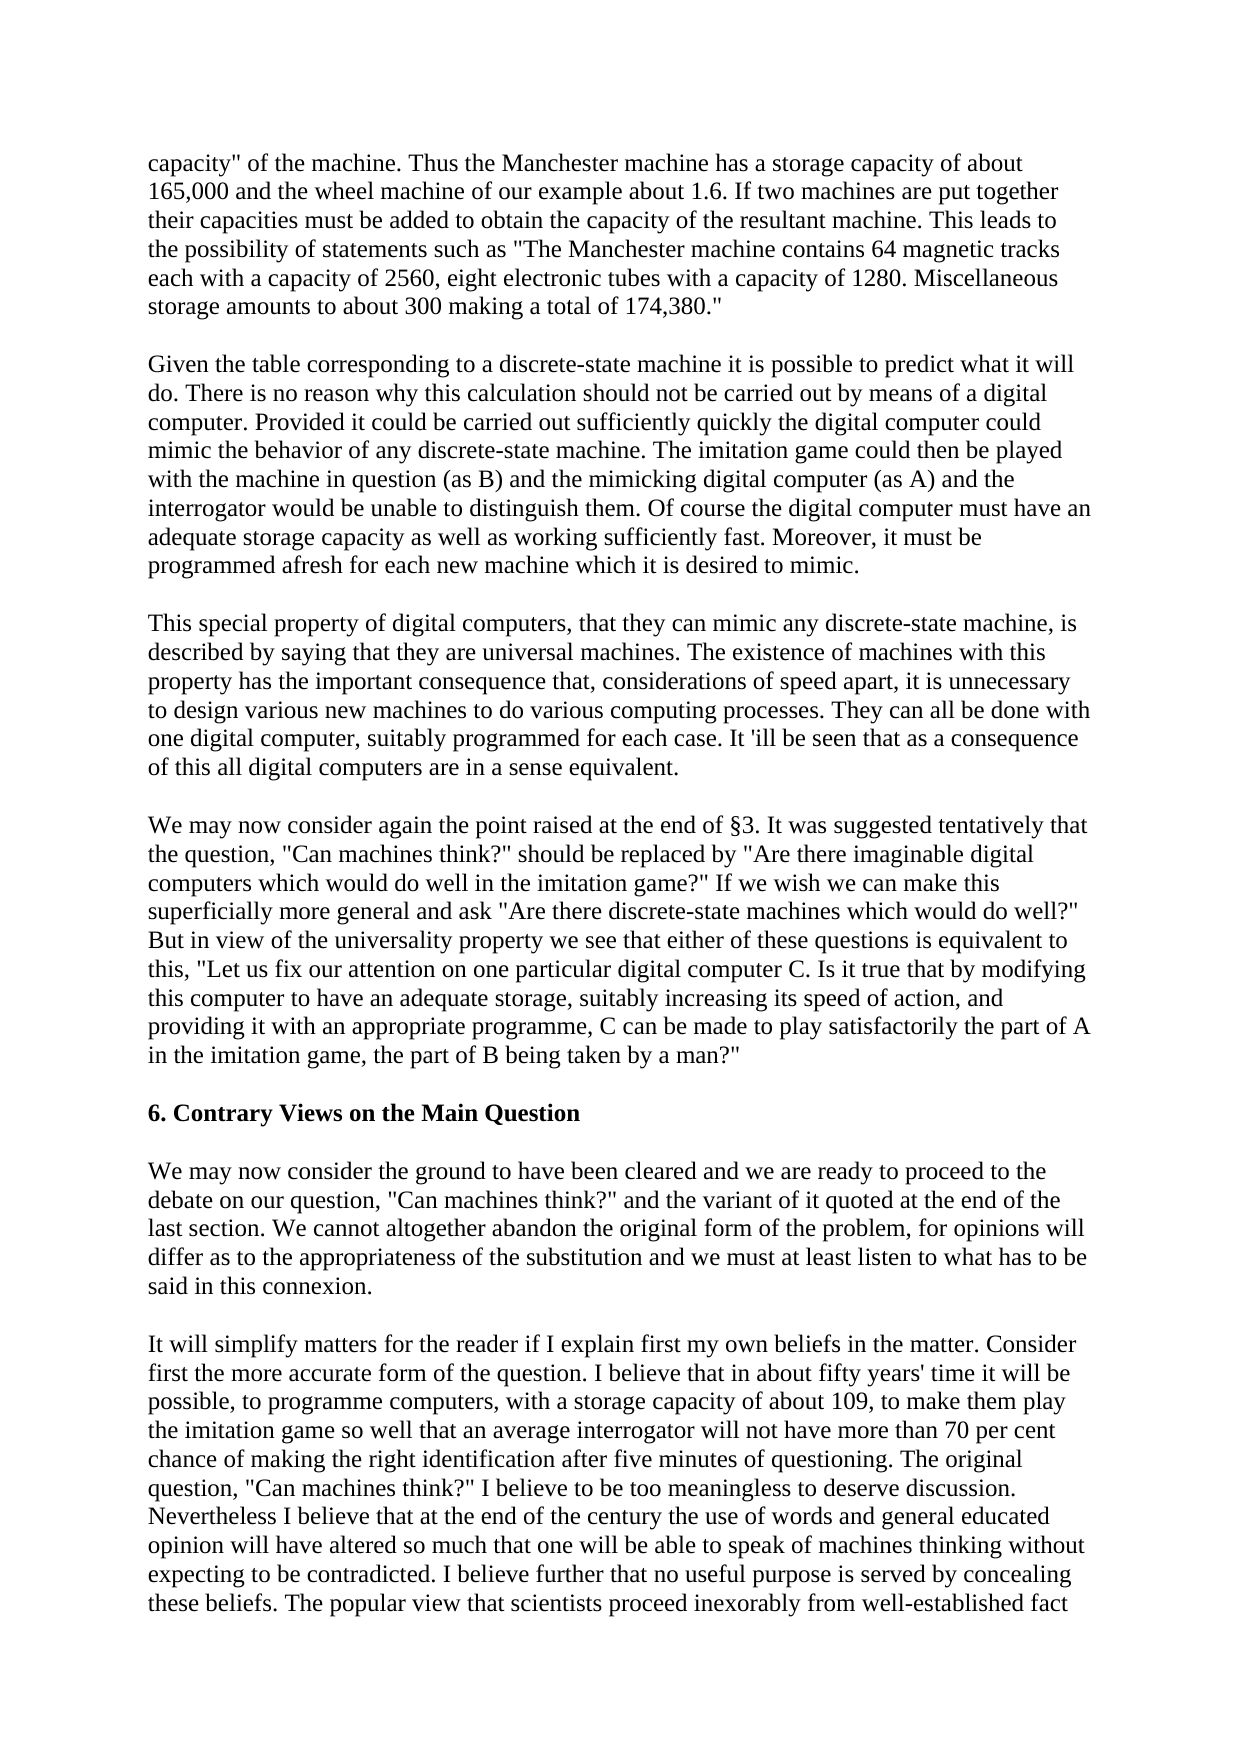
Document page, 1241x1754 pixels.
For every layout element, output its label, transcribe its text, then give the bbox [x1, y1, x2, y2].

text 6. Contrary Views on the Main Question [148, 1098, 1093, 1127]
text We may now consider the ground to have been cleared and we are ready to proceed to the debate on our question, "Can machines think?" and the variant of it quoted at the end of the last section. We cannot altogether abandon the original form of the problem, for opinions will differ as to the appropriateness of the substitution and we must at least listen to what has to be said in this connexion. [148, 1156, 1093, 1300]
text Given the table corresponding to a discrete-state machine it is possible to predict what it will do. There is no reason why this calculation should not be carried out by means of a digital computer. Provided it could be carried out sufficiently quickly the digital computer could mimic the behavior of any discrete-state machine. The imitation game could then be played with the machine in question (as B) and the mimicking digital computer (as A) and the interrogator would be unable to distinguish them. Of course the digital computer must have an adequate storage capacity as well as working sufficiently fast. Moreover, it must be programmed afresh for each new machine which it is desired to mimic. [148, 349, 1093, 579]
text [148, 148, 1093, 320]
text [148, 1329, 1093, 1616]
text We may now consider again the point raised at the end of §3. It was suggested tentatively that the question, "Can machines think?" should be replaced by "Are there imaginable digital computers which would do well in the imitation game?" If we wish we can make this superficially more general and ask "Are there discrete-state machines which would do well?" But in view of the universality property we see that either of these questions is equivalent to this, "Let us fix our attention on one particular digital computer C. Is it true that by modifying this computer to have an adequate storage, suitably increasing its speed of action, and providing it with an appropriate programme, C can be made to play satisfactorily the part of A in the imitation game, the part of B being taken by a man?" [148, 810, 1093, 1069]
text This special property of digital computers, that they can mimic any discrete-state machine, is described by saying that they are universal machines. The existence of machines with this property has the important consequence that, considerations of speed apart, it is unnecessary to design various new machines to do various computing processes. They can all be done with one digital computer, suitably programmed for each case. It 'ill be seen that as a consequence of this all digital computers are in a sense equivalent. [148, 608, 1093, 781]
